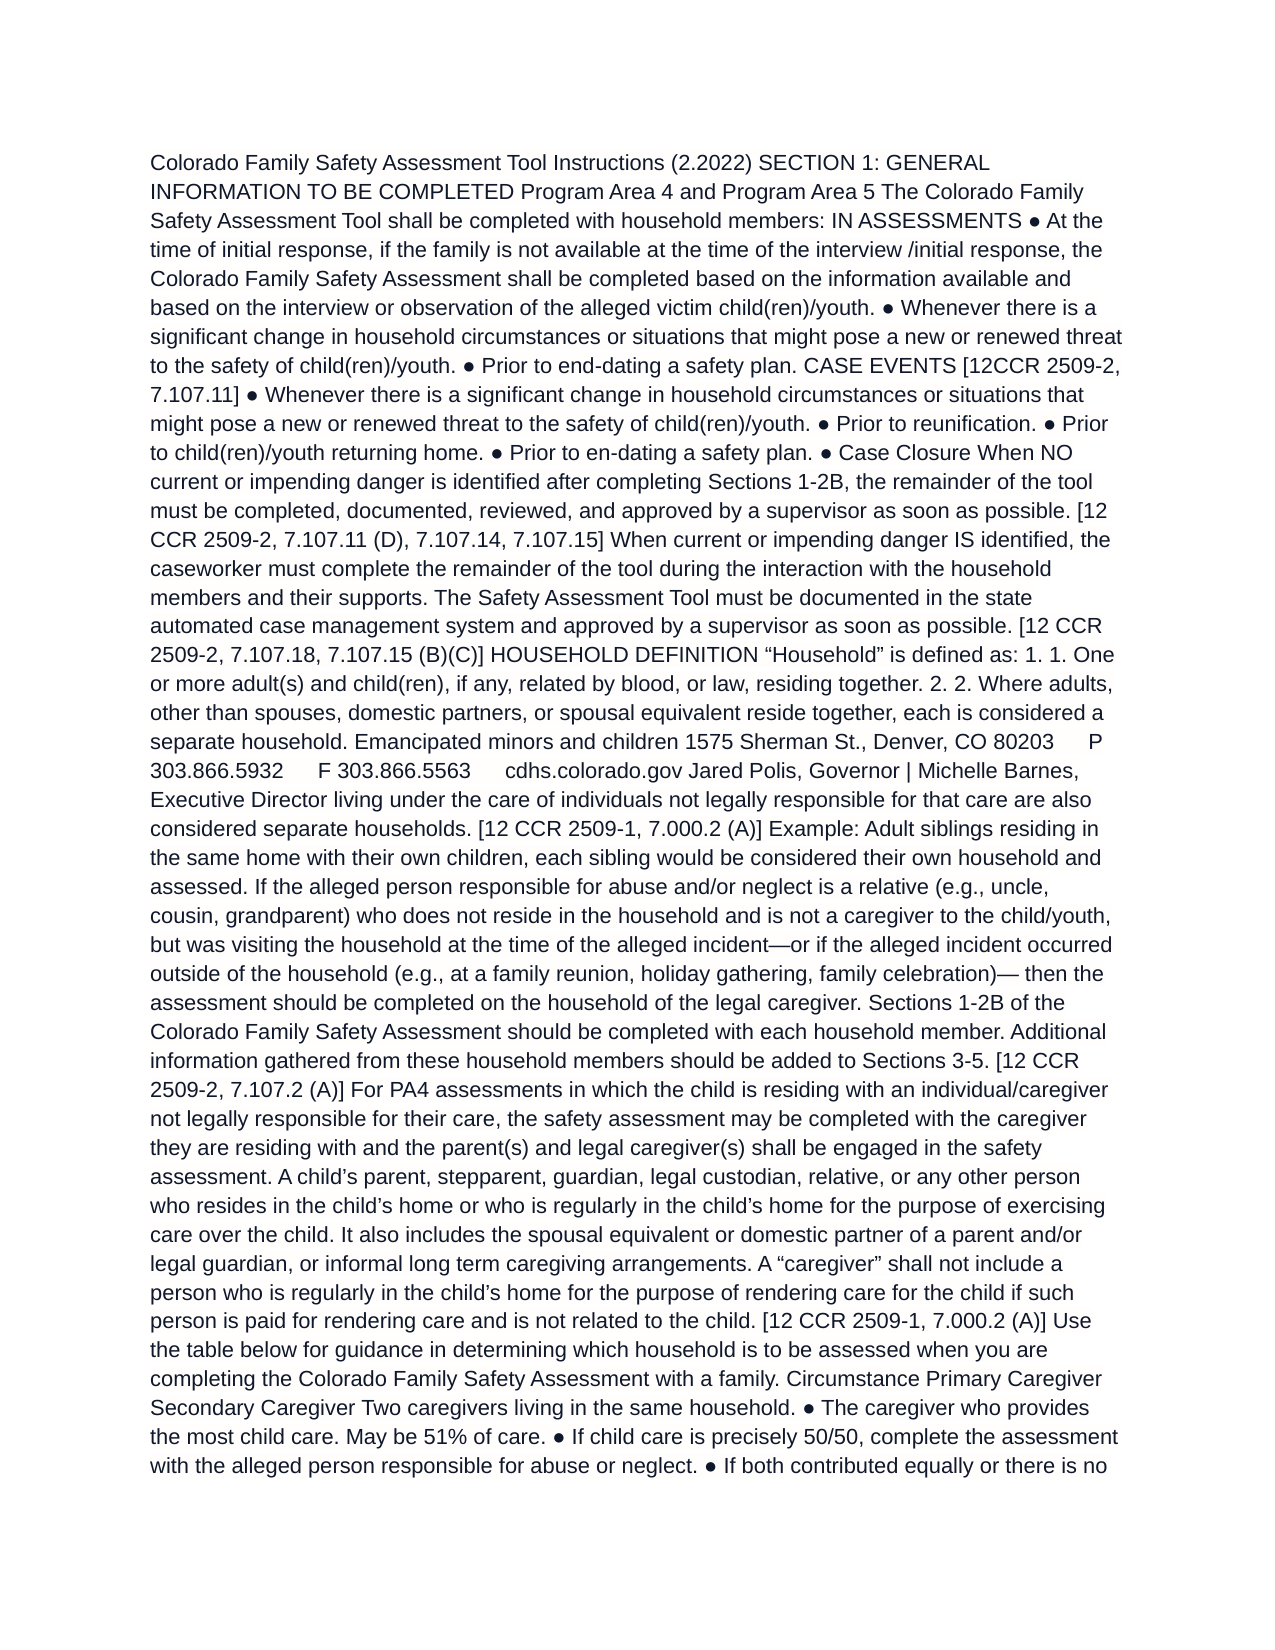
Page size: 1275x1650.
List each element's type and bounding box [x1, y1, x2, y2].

text [150, 150, 1125, 1478]
